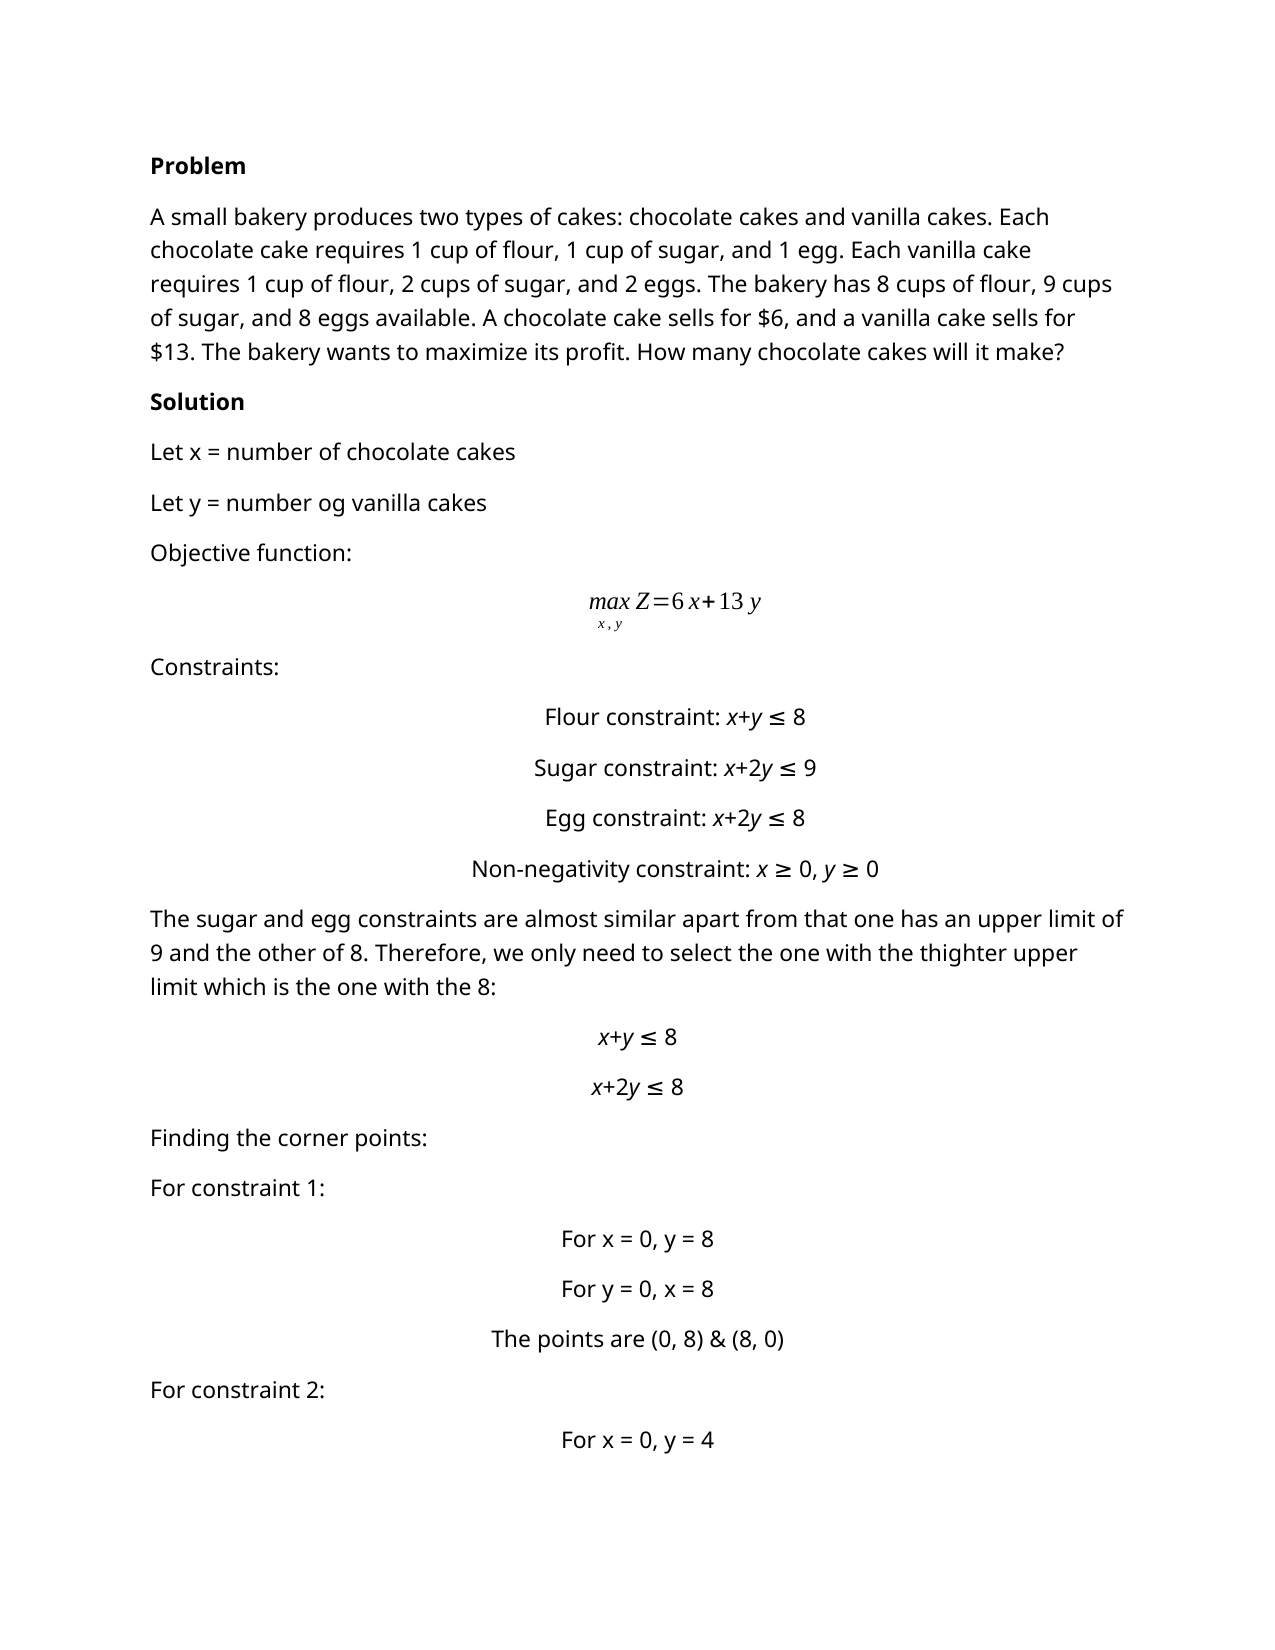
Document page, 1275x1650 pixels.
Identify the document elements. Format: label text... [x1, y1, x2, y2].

text Sugar constraint: x+2y ≤ 9 [225, 752, 1125, 783]
text A small bakery produces two types of cakes: chocolate cakes and vanilla cakes. Each chocolate cake requires 1 cup of flour, 1 cup of sugar, and 1 egg. Each vanilla cake requires 1 cup of flour, 2 cups of sugar, and 2 eggs. The bakery has 8 cups of flour, 9 cups of sugar, and 8 eggs available. A chocolate cake sells for $6, and a vanilla cake sells for $13. The bakery wants to maximize its profit. How many chocolate cakes will it make? [150, 200, 1125, 367]
text x+2y ≤ 8 [150, 1071, 1125, 1102]
text Let y = number og vanilla cakes [150, 487, 1125, 518]
text For x = 0, y = 8 [150, 1222, 1125, 1254]
text For y = 0, x = 8 [150, 1273, 1125, 1304]
text Egg constraint: x+2y ≤ 8 [225, 802, 1125, 833]
text Let x = number of chocolate cakes [150, 436, 1125, 467]
text Solution [150, 386, 1125, 417]
text For x = 0, y = 4 [150, 1424, 1125, 1455]
text Objective function: [150, 537, 1125, 568]
text The sugar and egg constraints are almost similar apart from that one has an upper limit of 9 and the other of 8. Therefore, we only need to select the one with the thighter upper limit which is the one with the 8: [150, 903, 1125, 1002]
text For constraint 1: [150, 1172, 1125, 1203]
text Flour constraint: x+y ≤ 8 [225, 701, 1125, 732]
text Problem [150, 150, 1125, 181]
text Constraints: [150, 651, 1125, 682]
text x+y ≤ 8 [150, 1021, 1125, 1052]
text The points are (0, 8) & (8, 0) [150, 1323, 1125, 1354]
text Non-negativity constraint: x ≥ 0, y ≥ 0 [225, 852, 1125, 884]
text Finding the corner points: [150, 1122, 1125, 1153]
text For constraint 2: [150, 1374, 1125, 1405]
